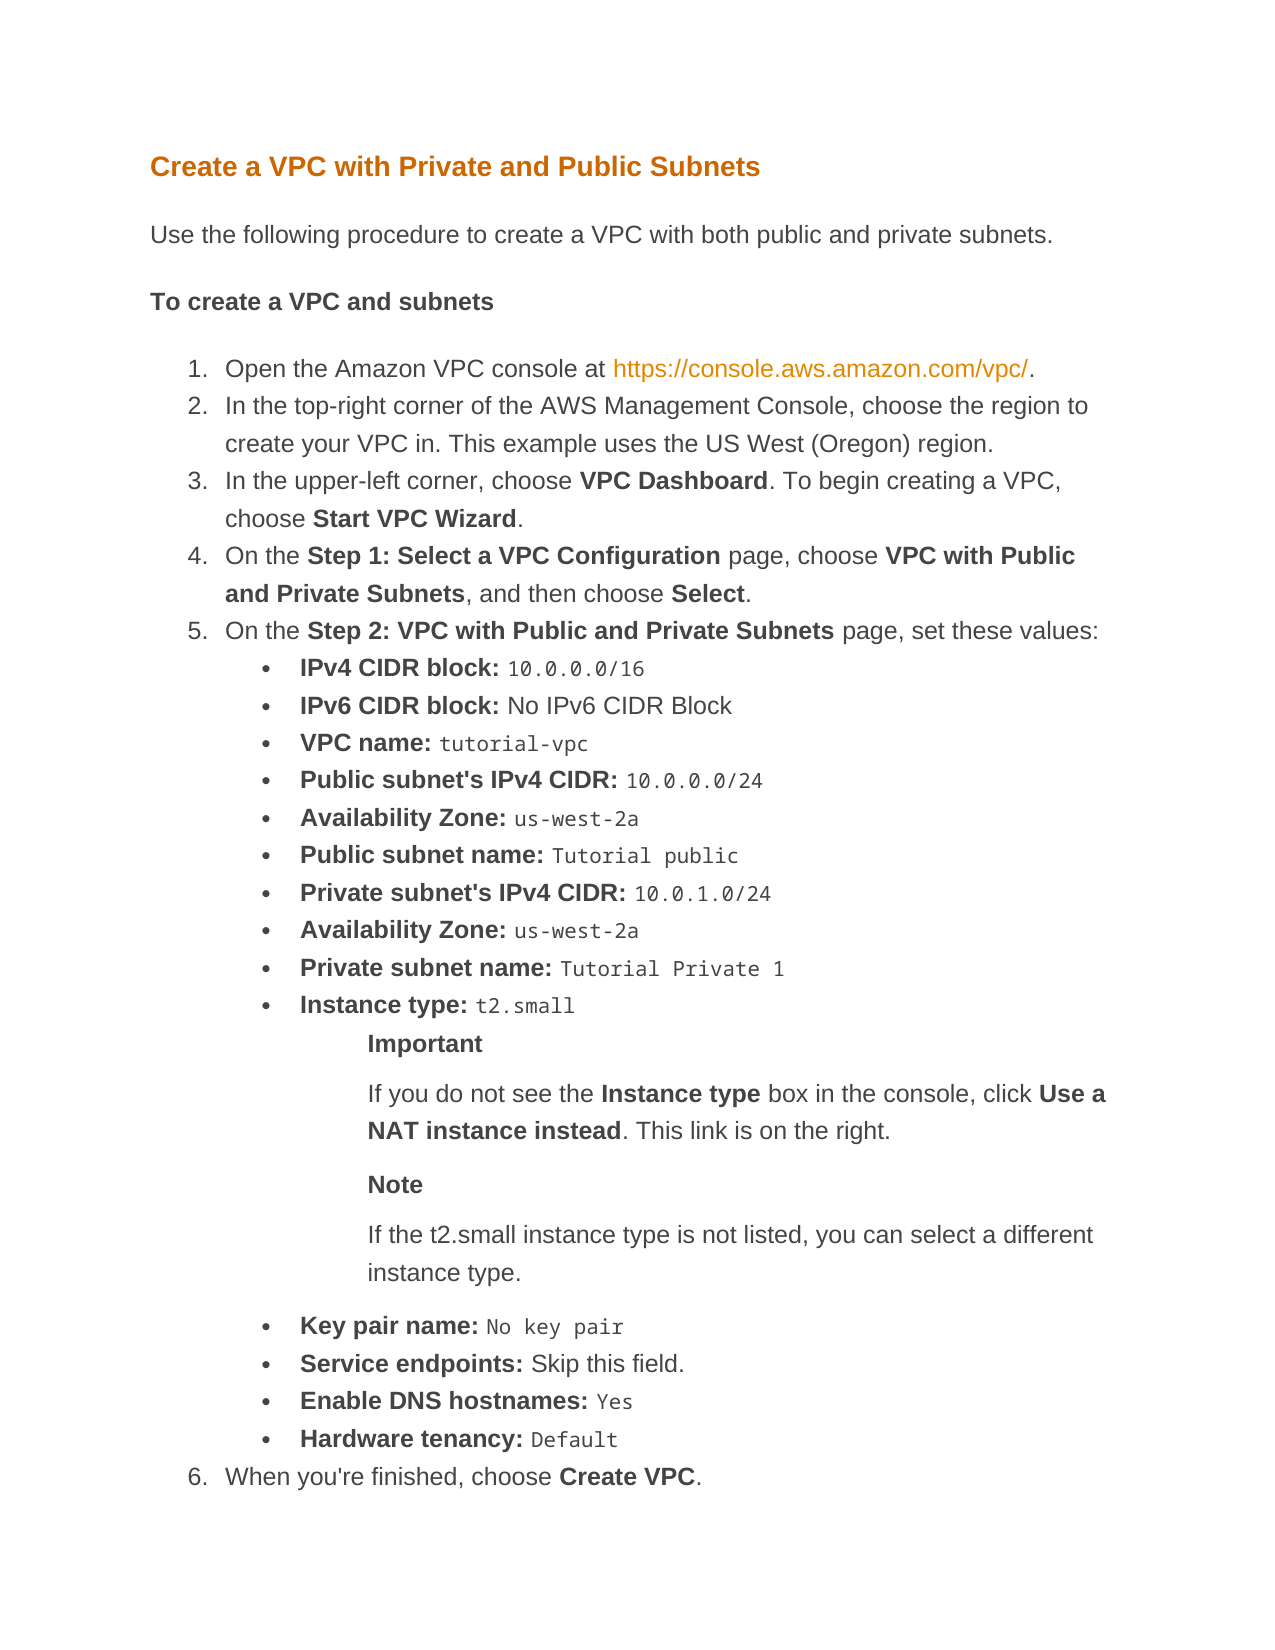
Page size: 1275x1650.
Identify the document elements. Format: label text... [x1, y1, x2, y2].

list Public subnet's IPv4 CIDR: 10.0.0.0/24 [262, 757, 1125, 795]
list IPv4 CIDR block: 10.0.0.0/16 [262, 645, 1125, 682]
list When you're finished, choose Create VPC. [187, 1453, 1125, 1491]
list VPC name: tutorial-vpc [262, 720, 1125, 757]
text Important [367, 1020, 1125, 1057]
list Private subnet's IPv4 CIDR: 10.0.1.0/24 [262, 870, 1125, 907]
text Create a VPC with Private and Public Subnets [150, 150, 1125, 182]
list Instance type: t2.small [262, 982, 1125, 1020]
list IPv6 CIDR block: No IPv6 CIDR Block [262, 682, 1125, 720]
list Hardware tenancy: Default [262, 1416, 1125, 1453]
list In the top-right corner of the AWS Management Console, choose the region to create your VPC in. This example uses the US West (Oregon) region. [187, 382, 1125, 457]
list Public subnet name: Tutorial public [262, 832, 1125, 870]
list Key pair name: No key pair [262, 1303, 1125, 1341]
list On the Step 2: VPC with Public and Private Subnets page, set these values: [187, 607, 1125, 645]
list Availability Zone: us-west-2a [262, 907, 1125, 945]
list Enable DNS hostnames: Yes [262, 1378, 1125, 1416]
text If the t2.small instance type is not listed, you can select a different instance type. [367, 1212, 1125, 1287]
list Private subnet name: Tutorial Private 1 [262, 945, 1125, 982]
text If you do not see the Instance type box in the console, click Use a NAT instance instead. This link is on the right. [367, 1070, 1125, 1145]
list In the upper-left corner, choose VPC Dashboard. To begin creating a VPC, choose Start VPC Wizard. [187, 457, 1125, 532]
text To create a VPC and subnets [150, 278, 1125, 316]
list On the Step 1: Select a VPC Configuration page, choose VPC with Public and Private Subnets, and then choose Select. [187, 532, 1125, 607]
list Open the Amazon VPC console at https://console.aws.amazon.com/vpc/. [187, 345, 1125, 382]
list Availability Zone: us-west-2a [262, 795, 1125, 832]
text Use the following procedure to create a VPC with both public and private subnets. [150, 212, 1125, 249]
list Service endpoints: Skip this field. [262, 1341, 1125, 1378]
text Note [367, 1162, 1125, 1199]
